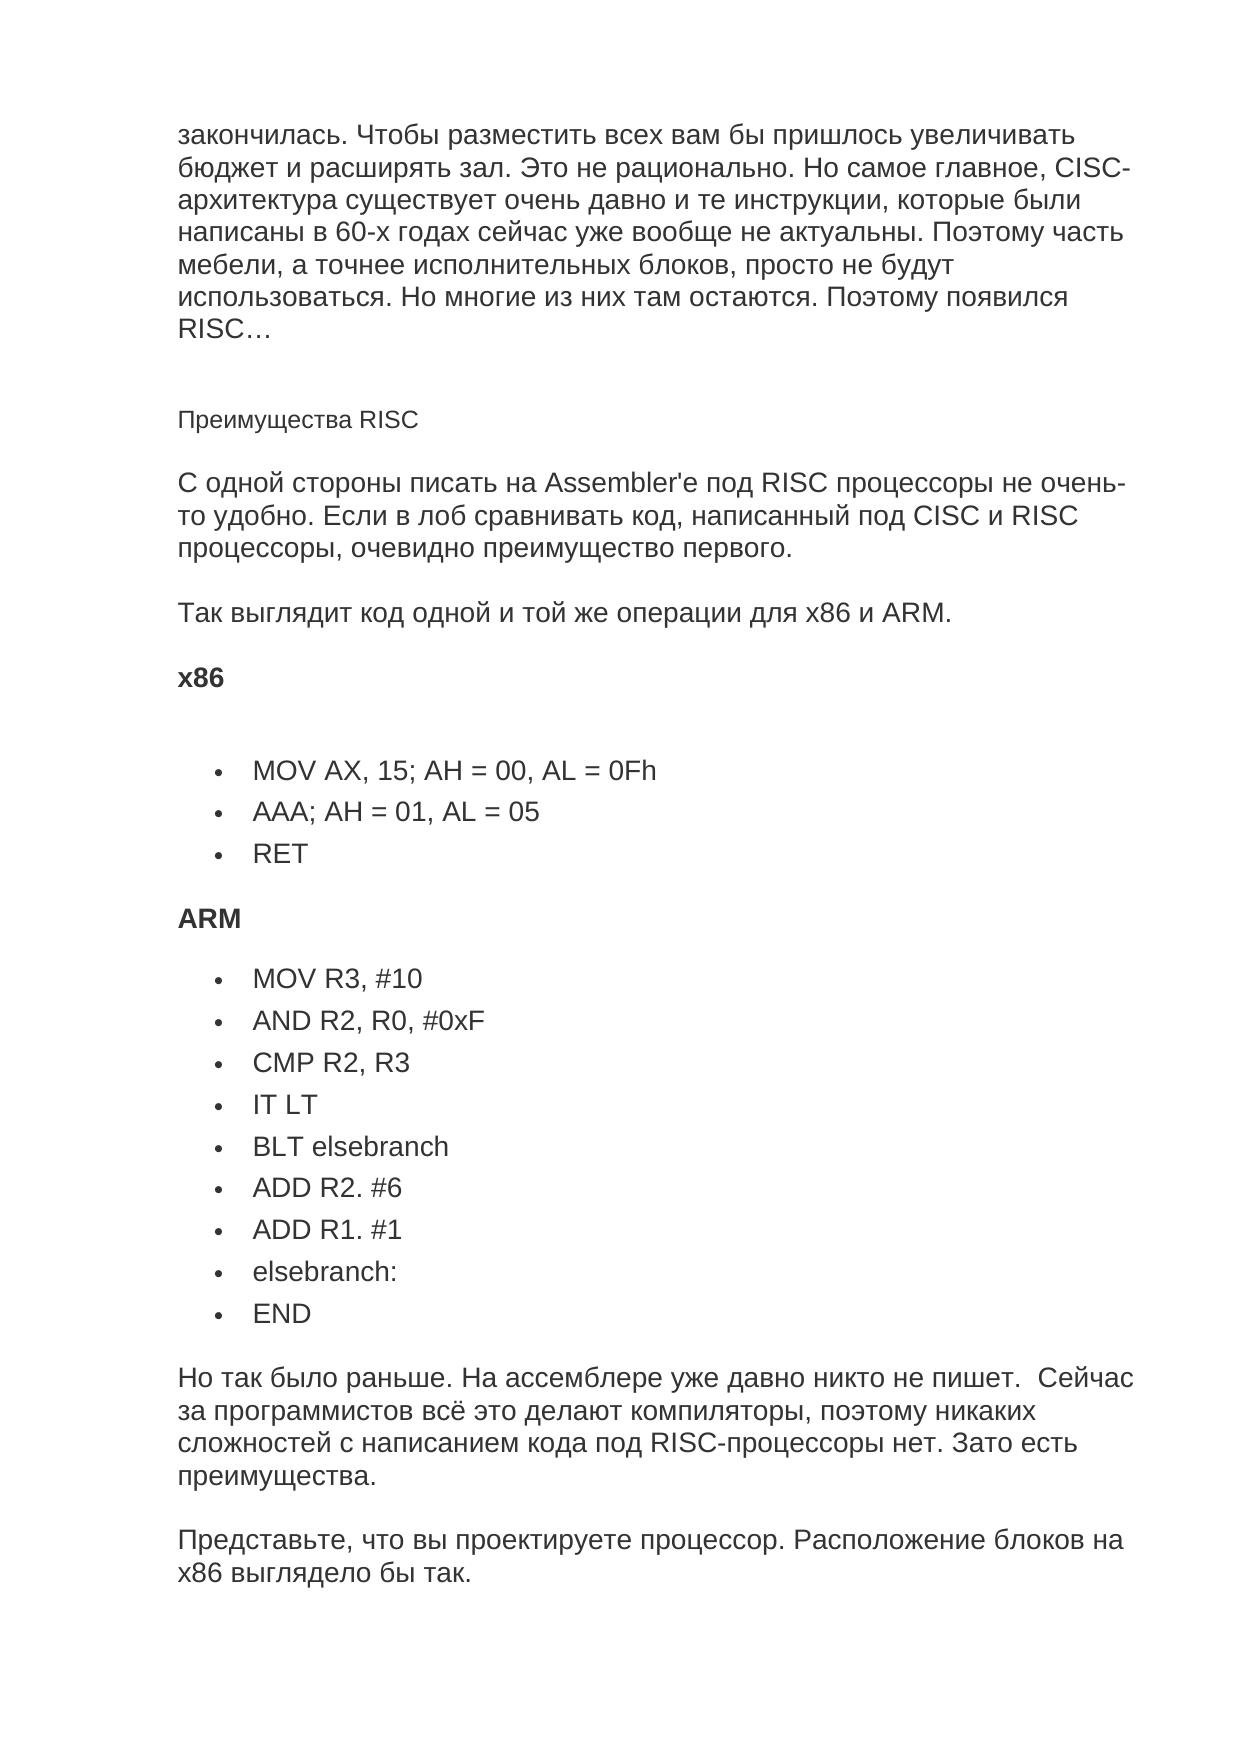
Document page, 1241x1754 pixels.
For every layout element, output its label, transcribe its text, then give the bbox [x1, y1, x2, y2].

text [177, 1329, 1152, 1621]
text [177, 118, 1152, 405]
list BLT elsebranch [215, 1129, 1152, 1162]
list CMP R2, R3 [215, 1046, 1152, 1078]
text ARM [177, 869, 1152, 962]
list AND R2, R0, #0xF [215, 1004, 1152, 1037]
list END [215, 1297, 1152, 1329]
list RET [215, 837, 1152, 869]
list AAA; AH = 01, AL = 05 [215, 795, 1152, 828]
text Преимущества RISC [177, 405, 1152, 434]
text С одной стороны писать на Assembler'е под RISC процессоры не очень-то удобно. Если в лоб сравнивать код, написанный под CISC и RISC процессоры, очевидно преимущество первого. Так выглядит код одной и той же операции для x86 и ARM. x86 [177, 434, 1152, 754]
list ADD R2. #6 [215, 1171, 1152, 1204]
list MOV R3, #10 [215, 962, 1152, 995]
list elsebranch: [215, 1255, 1152, 1287]
list IT LT [215, 1088, 1152, 1120]
list ADD R1. #1 [215, 1213, 1152, 1245]
list MOV AX, 15; AH = 00, AL = 0Fh [215, 754, 1152, 786]
